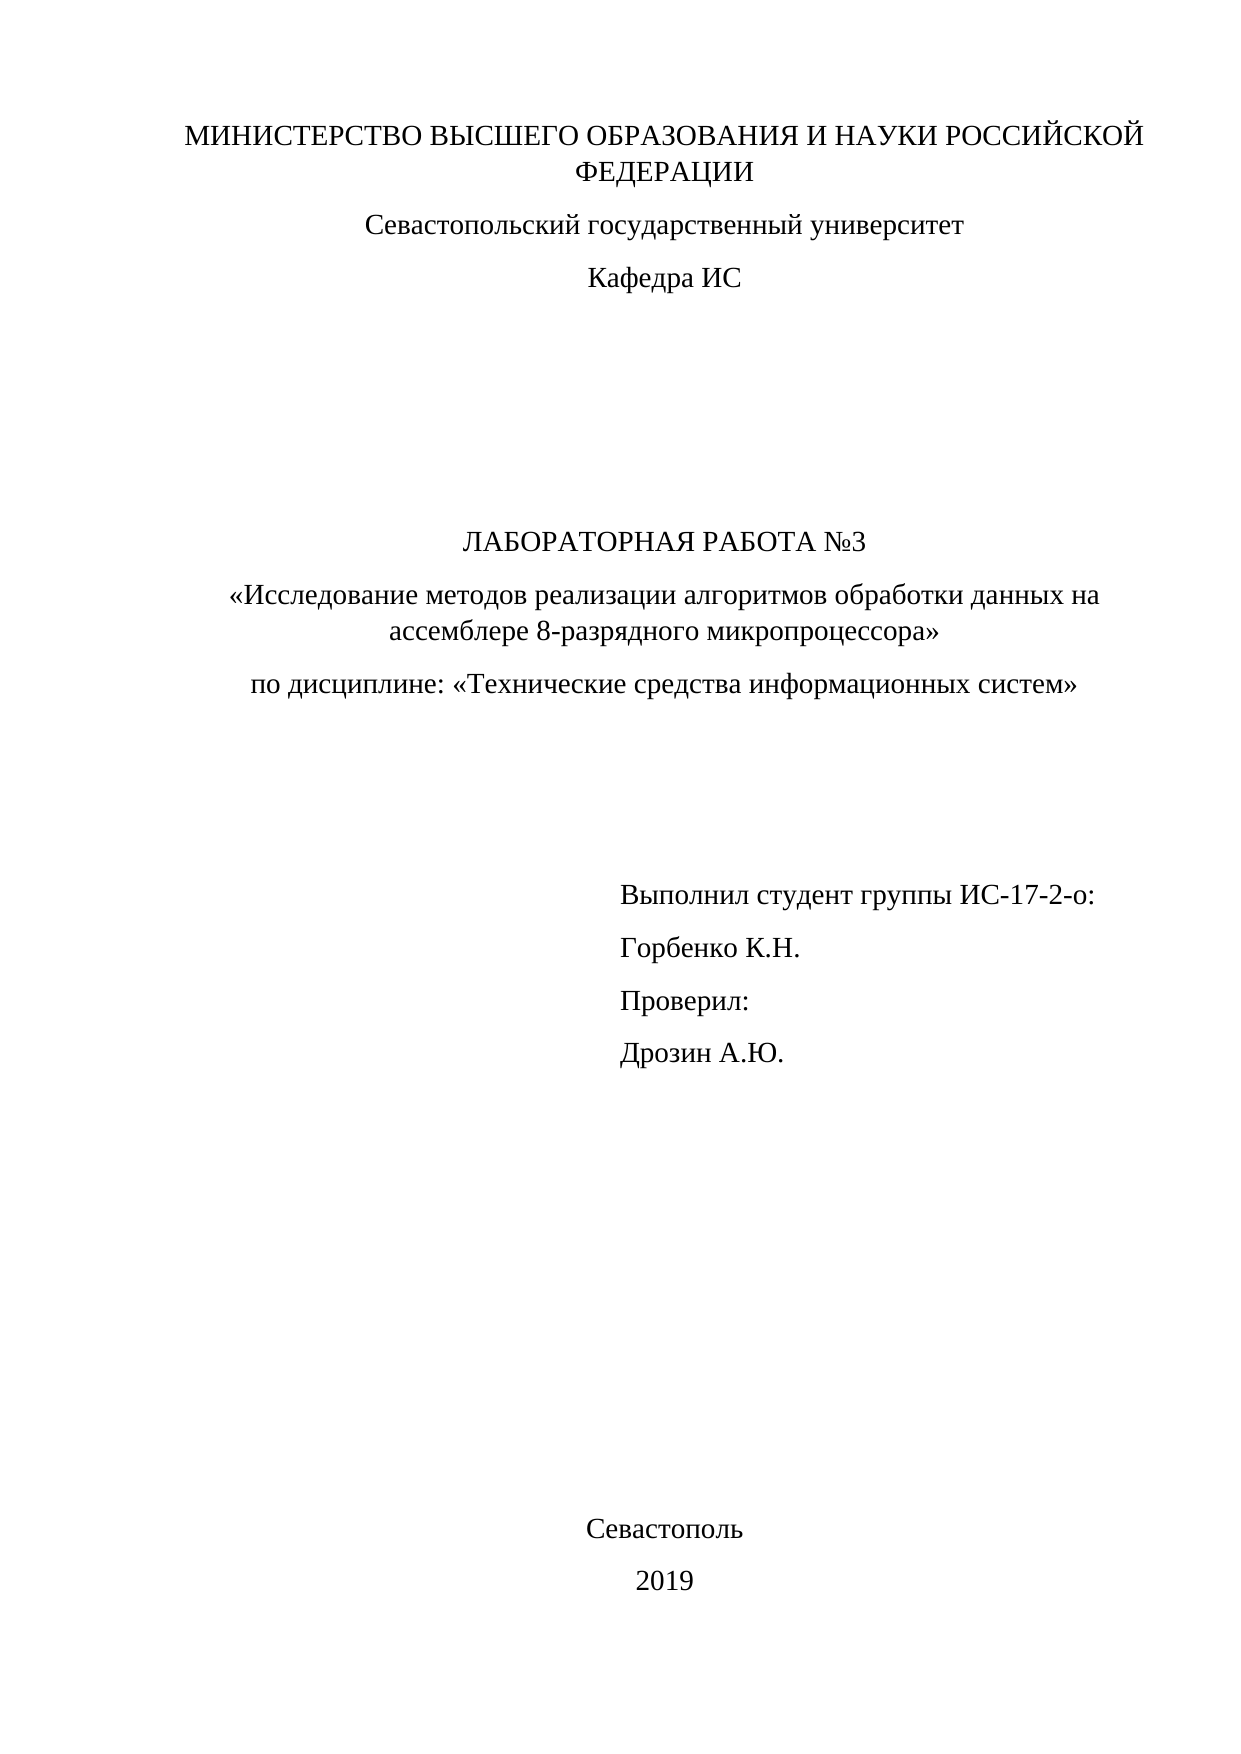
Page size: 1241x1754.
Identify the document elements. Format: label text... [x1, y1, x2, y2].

text 2019 [177, 1563, 1152, 1597]
text Кафедра ИС [177, 260, 1152, 293]
text Севастополь [177, 1511, 1152, 1544]
text Дрозин А.Ю. [546, 1035, 1152, 1069]
text по дисциплине: «Технические средства информационных систем» [177, 666, 1152, 699]
text Севастопольский государственный университет [177, 207, 1152, 241]
text МИНИСТЕРСТВО ВЫСШЕГО ОБРАЗОВАНИЯ И НАУКИ РОССИЙСКОЙ ФЕДЕРАЦИИ [177, 118, 1152, 188]
text Проверил: [620, 983, 1152, 1016]
text Горбенко К.Н. [620, 930, 1152, 963]
text ЛАБОРАТОРНАЯ РАБОТА №3 [177, 524, 1152, 557]
text «Исследование методов реализации алгоритмов обработки данных на ассемблере 8-разрядного микропроцессора» [177, 577, 1152, 646]
text Выполнил студент группы ИС-17-2-о: [620, 877, 1152, 911]
